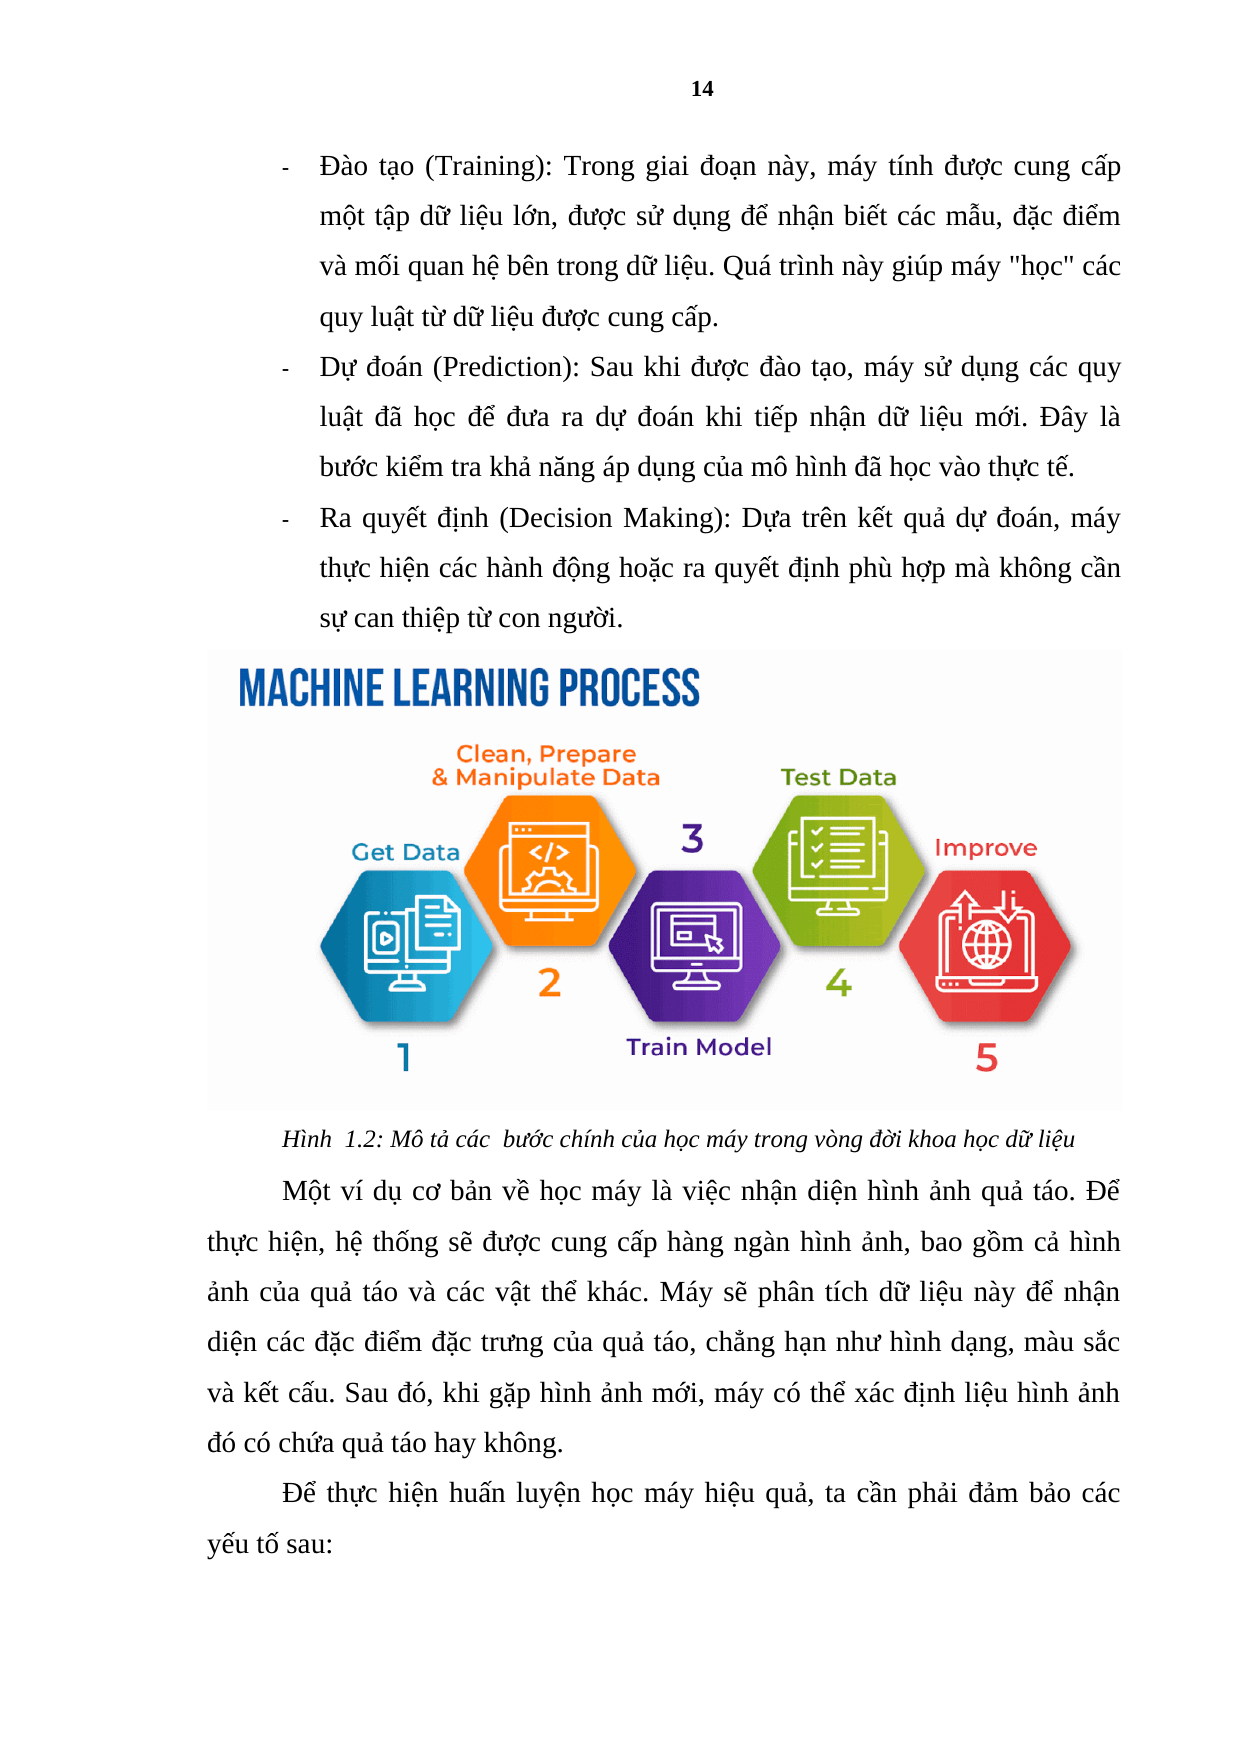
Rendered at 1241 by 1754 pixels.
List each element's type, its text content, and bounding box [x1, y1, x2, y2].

list Đào tạo (Training): Trong giai đoạn này, máy tính được cung cấp một tập dữ liệu lớn, được sử dụng để nhận biết các mẫu, đặc điểm và mối quan hệ bên trong dữ liệu. Quá trình này giúp máy "học" các quy luật từ dữ liệu được cung cấp. [282, 148, 1122, 332]
text Hình 1.2: Mô tả các bước chính của học máy trong vòng đời khoa học dữ liệu [207, 1124, 1122, 1153]
picture [206, 650, 1123, 1111]
text Để thực hiện huấn luyện học máy hiệu quả, ta cần phải đảm bảo các yếu tố sau: [207, 1475, 1122, 1559]
list Ra quyết định (Decision Making): Dựa trên kết quả dự đoán, máy thực hiện các hành động hoặc ra quyết định phù hợp mà không cần sự can thiệp từ con người. [282, 500, 1122, 634]
text Một ví dụ cơ bản về học máy là việc nhận diện hình ảnh quả táo. Để thực hiện, hệ thống sẽ được cung cấp hàng ngàn hình ảnh, bao gồm cả hình ảnh của quả táo và các vật thể khác. Máy sẽ phân tích dữ liệu này để nhận diện các đặc điểm đặc trưng của quả táo, chẳng hạn như hình dạng, màu sắc và kết cấu. Sau đó, khi gặp hình ảnh mới, máy có thể xác định liệu hình ảnh đó có chứa quả táo hay không. [207, 1173, 1122, 1459]
list Dự đoán (Prediction): Sau khi được đào tạo, máy sử dụng các quy luật đã học để đưa ra dự đoán khi tiếp nhận dữ liệu mới. Đây là bước kiểm tra khả năng áp dụng của mô hình đã học vào thực tế. [282, 349, 1122, 483]
